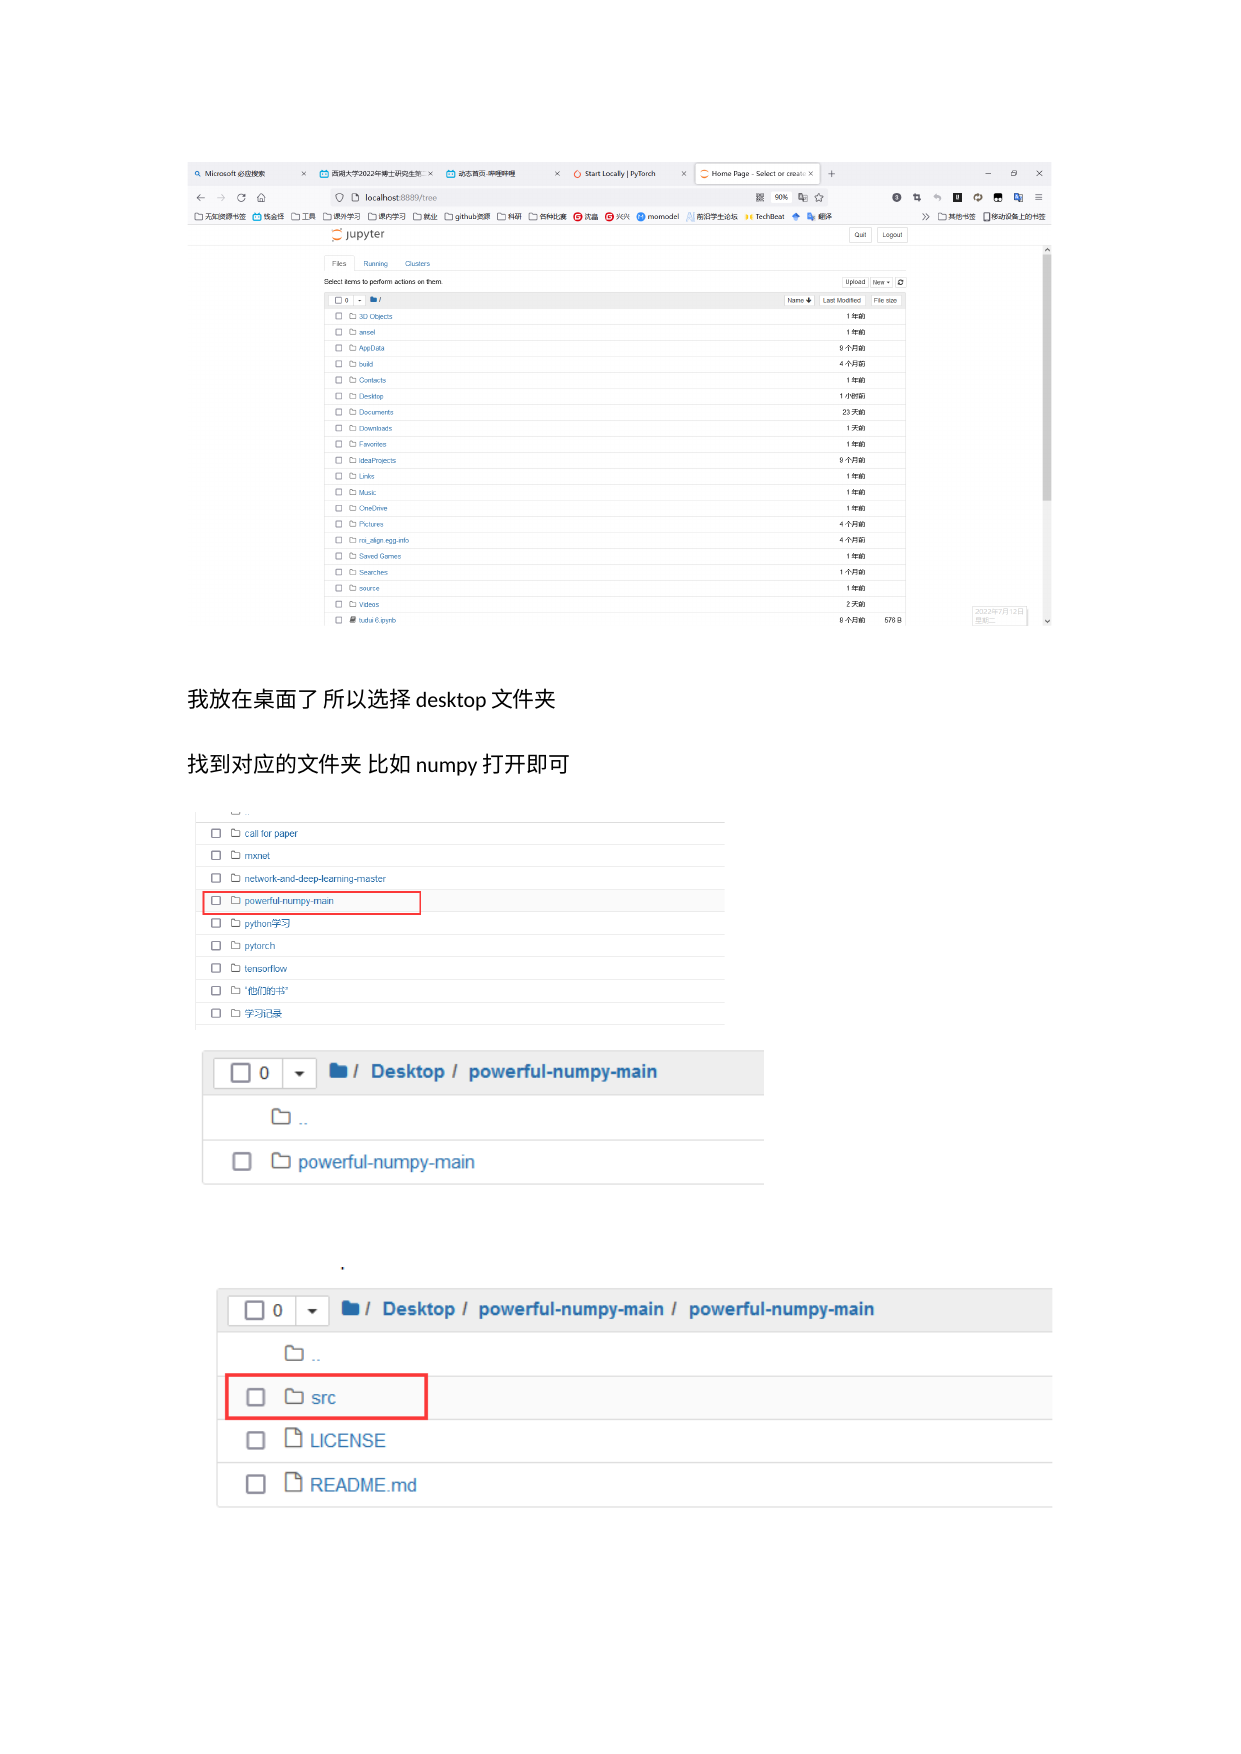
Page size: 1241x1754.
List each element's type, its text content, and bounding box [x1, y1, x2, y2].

text 找到对应的文件夹 比如numpy 打开即可 [187, 747, 1053, 779]
text 我放在桌面了 所以选择desktop文件夹 [187, 682, 1053, 714]
picture [187, 1267, 1053, 1578]
picture [187, 162, 1052, 626]
picture [187, 1039, 764, 1259]
picture [187, 812, 725, 1030]
